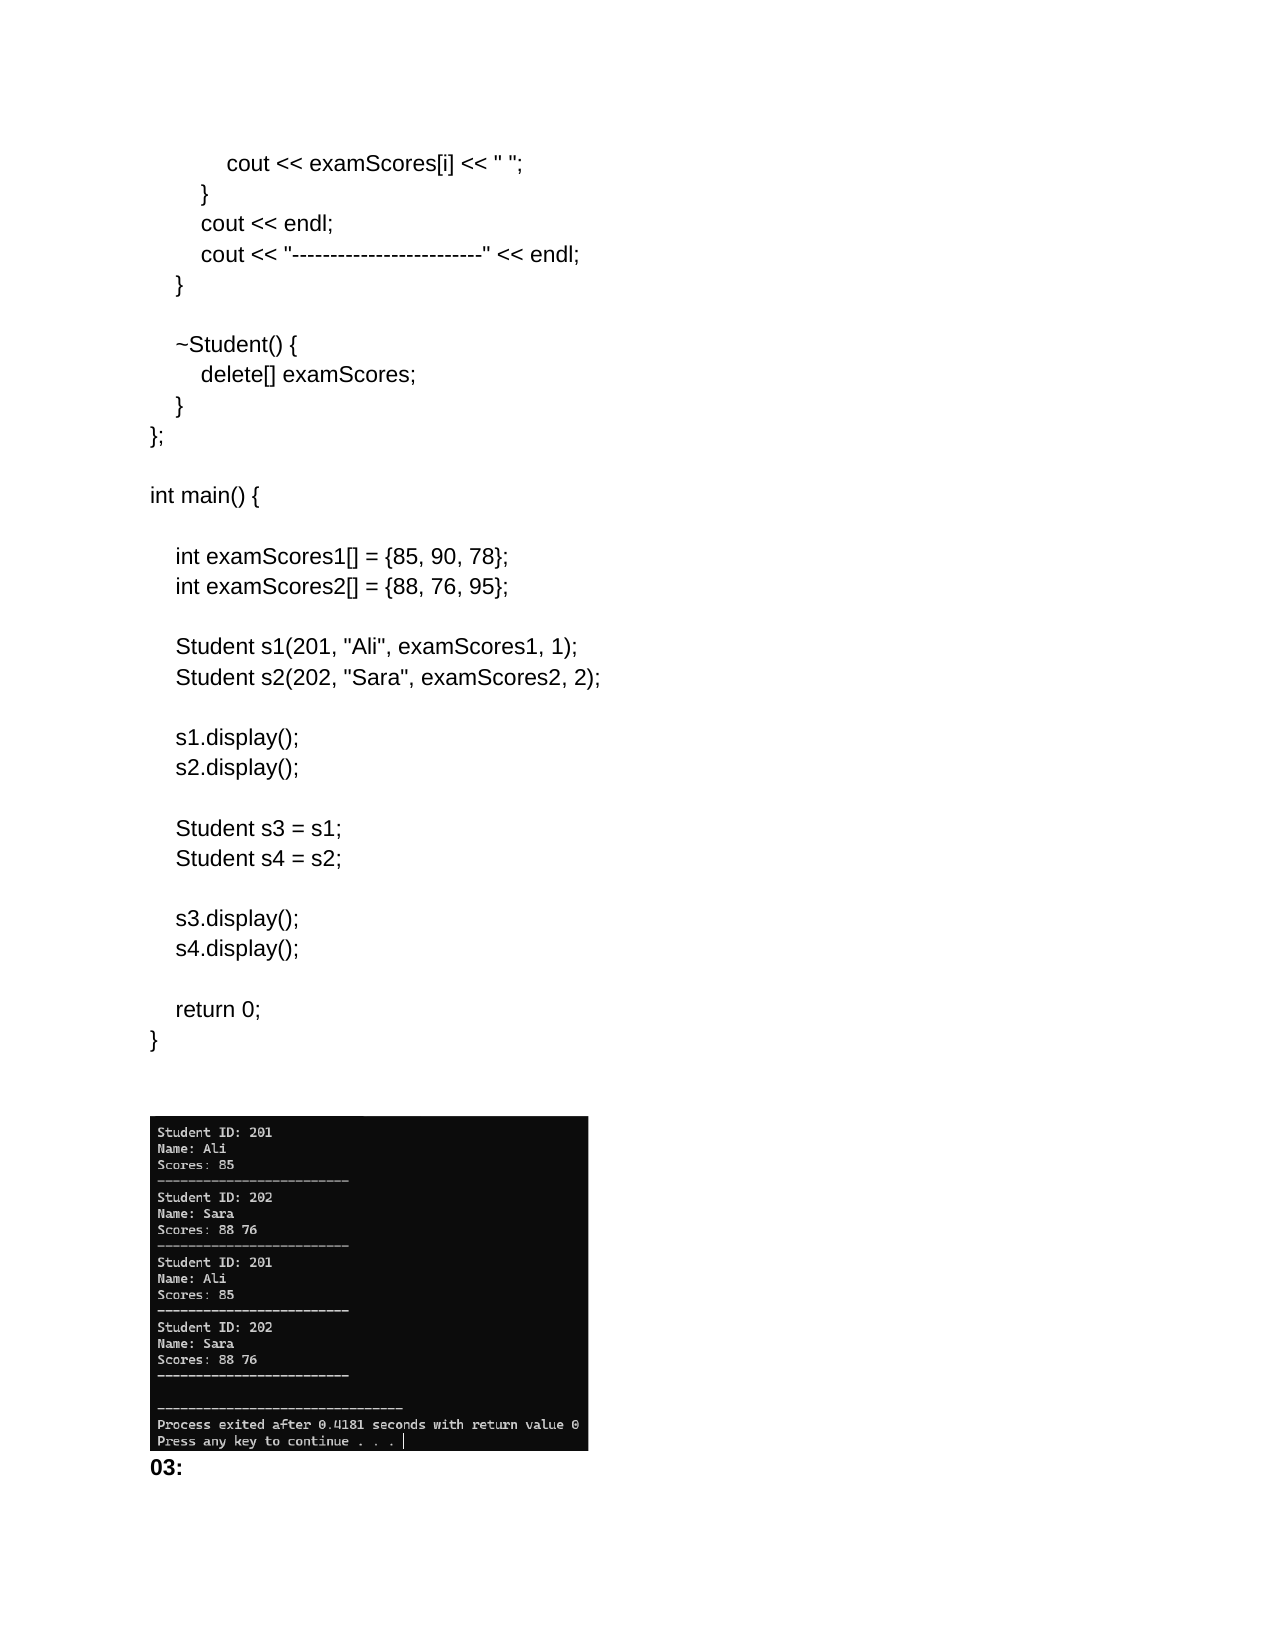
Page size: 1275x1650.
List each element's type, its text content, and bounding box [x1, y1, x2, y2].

text cout << examScores[i] << " "; [150, 150, 1125, 176]
text } [150, 392, 1125, 418]
text return 0; [150, 996, 1125, 1022]
text }; [150, 422, 1125, 448]
text cout << endl; [150, 210, 1125, 237]
text ~Student() { [150, 331, 1125, 358]
text int main() { [150, 482, 1125, 509]
text s1.display(); [150, 724, 1125, 750]
text s4.display(); [150, 935, 1125, 962]
text delete[] examScores; [150, 361, 1125, 388]
text 03: [150, 1454, 1125, 1481]
text cout << "-------------------------" << endl; [150, 241, 1125, 267]
text int examScores1[] = {85, 90, 78}; [150, 543, 1125, 569]
text } [150, 271, 1125, 297]
picture [150, 1116, 589, 1451]
text Student s1(201, "Ali", examScores1, 1); [150, 633, 1125, 660]
text Student s3 = s1; [150, 814, 1125, 841]
text } [150, 1026, 1125, 1052]
text Student s2(202, "Sara", examScores2, 2); [150, 663, 1125, 690]
text s3.display(); [150, 905, 1125, 932]
text int examScores2[] = {88, 76, 95}; [150, 573, 1125, 599]
text Student s4 = s2; [150, 845, 1125, 871]
text s2.display(); [150, 754, 1125, 781]
text } [150, 180, 1125, 207]
